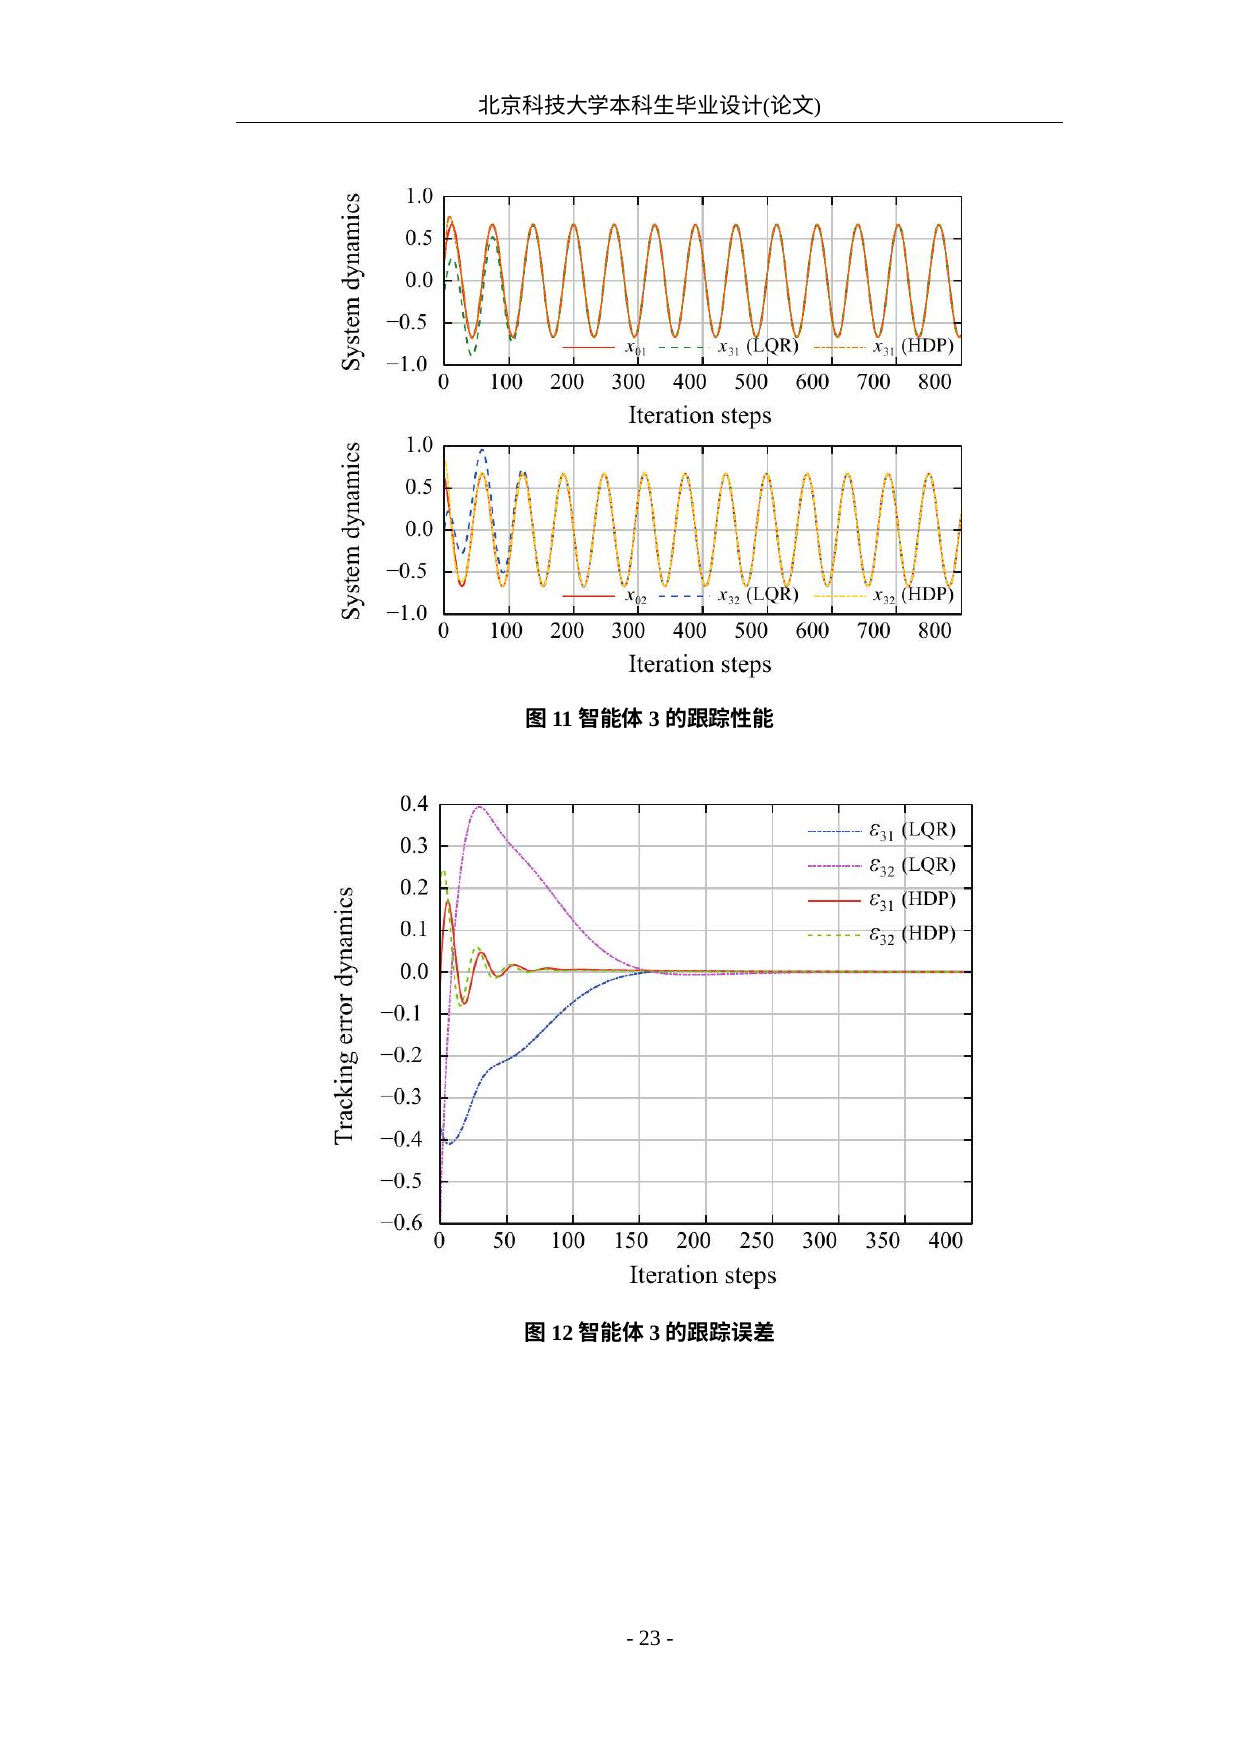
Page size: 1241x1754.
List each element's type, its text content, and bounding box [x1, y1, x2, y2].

picture [316, 786, 983, 1295]
picture [334, 177, 965, 681]
text 图 12 智能体 3 的跟踪误差 [236, 1315, 1063, 1347]
text 图 11 智能体 3 的跟踪性能 [236, 701, 1063, 733]
